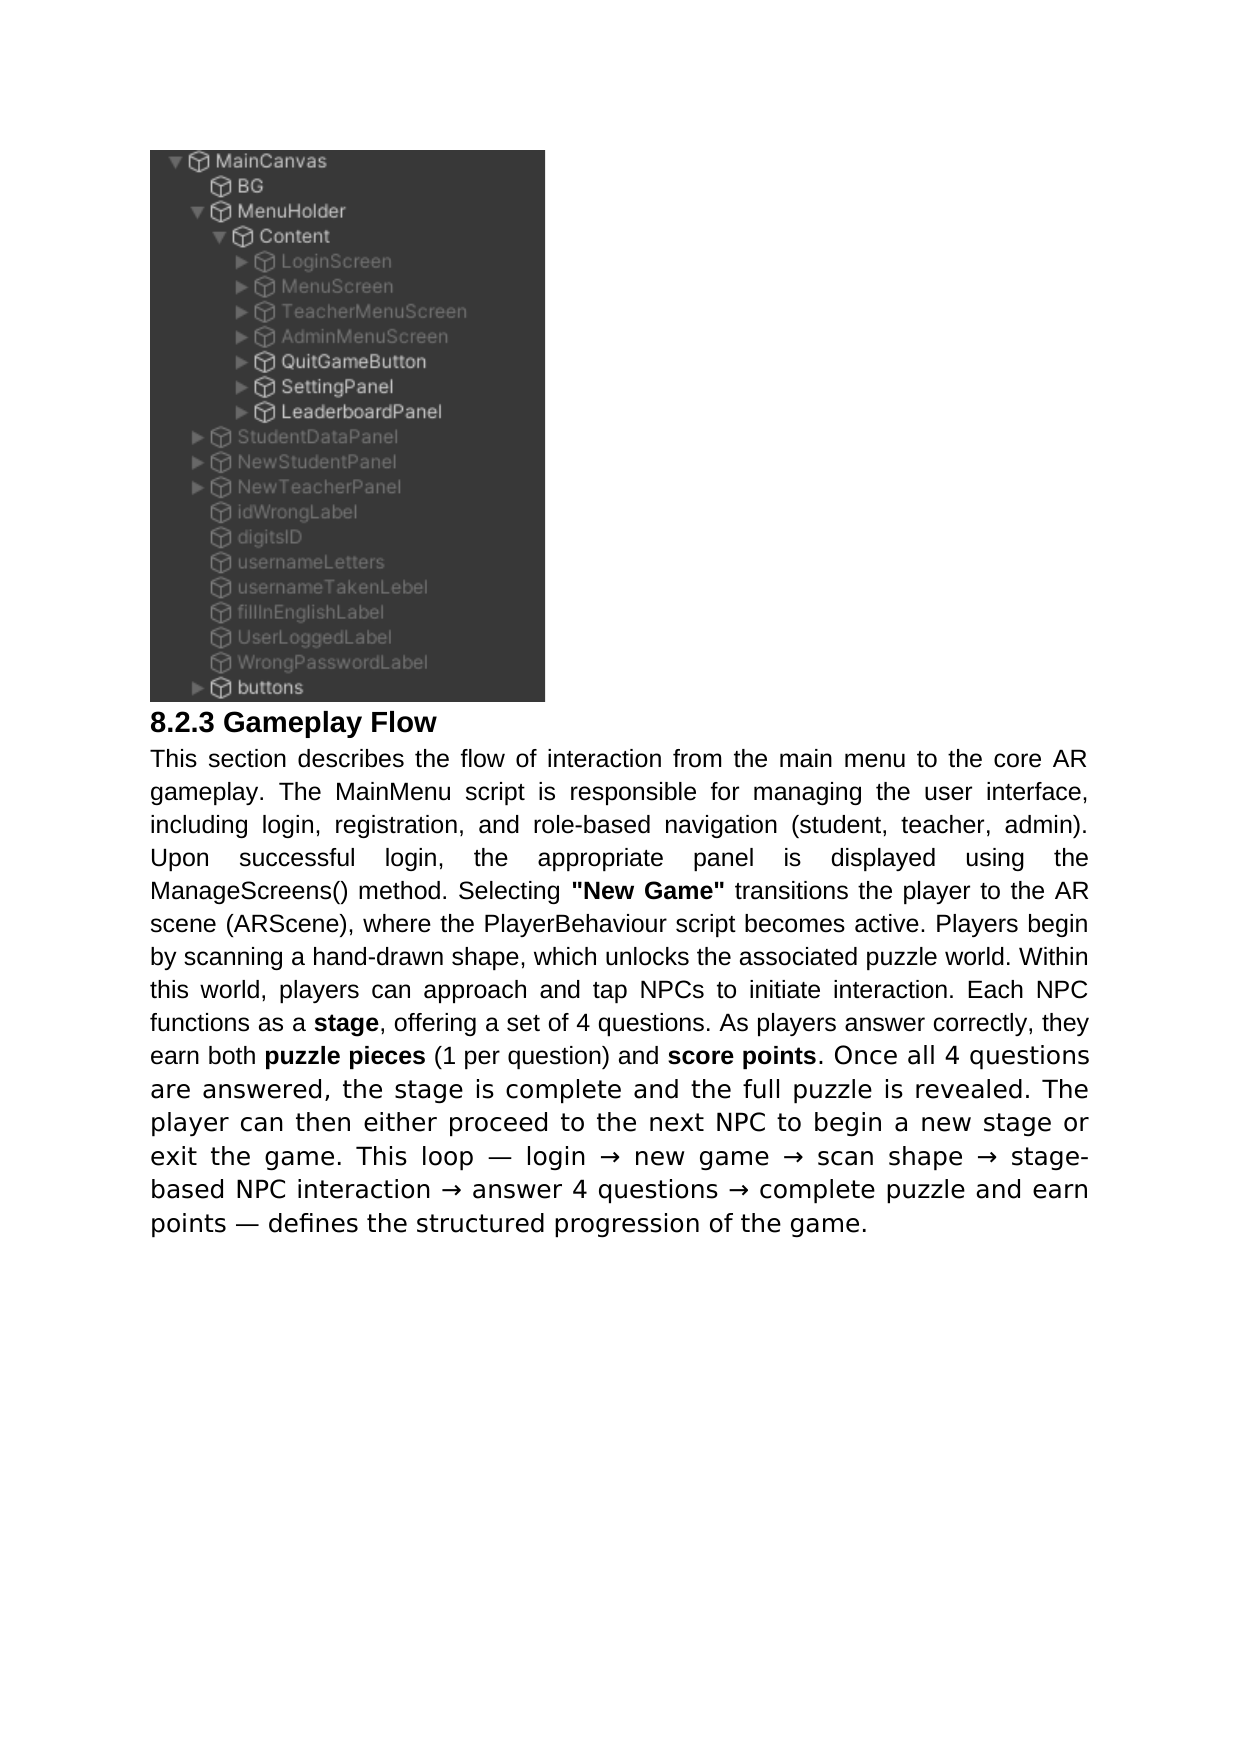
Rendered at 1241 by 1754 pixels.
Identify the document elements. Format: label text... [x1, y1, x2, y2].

picture [150, 150, 546, 702]
subtitle 8.2.3 Gameplay Flow [150, 705, 1090, 739]
text This section describes the flow of interaction from the main menu to the core AR gameplay. The MainMenu script is responsible for managing the user interface, including login, registration, and role-based navigation (student, teacher, admin). Upon successful login, the appropriate panel is displayed using the ManageScreens() method. Selecting "New Game" transitions the player to the AR scene (ARScene), where the PlayerBehaviour script becomes active. Players begin by scanning a hand-drawn shape, which unlocks the associated puzzle world. Within this world, players can approach and tap NPCs to initiate interaction. Each NPC functions as a stage, offering a set of 4 questions. As players answer correctly, they earn both puzzle pieces (1 per question) and score points. Once all 4 questions are answered, the stage is complete and the full puzzle is revealed. The player can then either proceed to the next NPC to begin a new stage or exit the game. This loop — login → new game → scan shape → stage-based NPC interaction → answer 4 questions → complete puzzle and earn points — defines the structured progression of the game. [150, 744, 1090, 1238]
